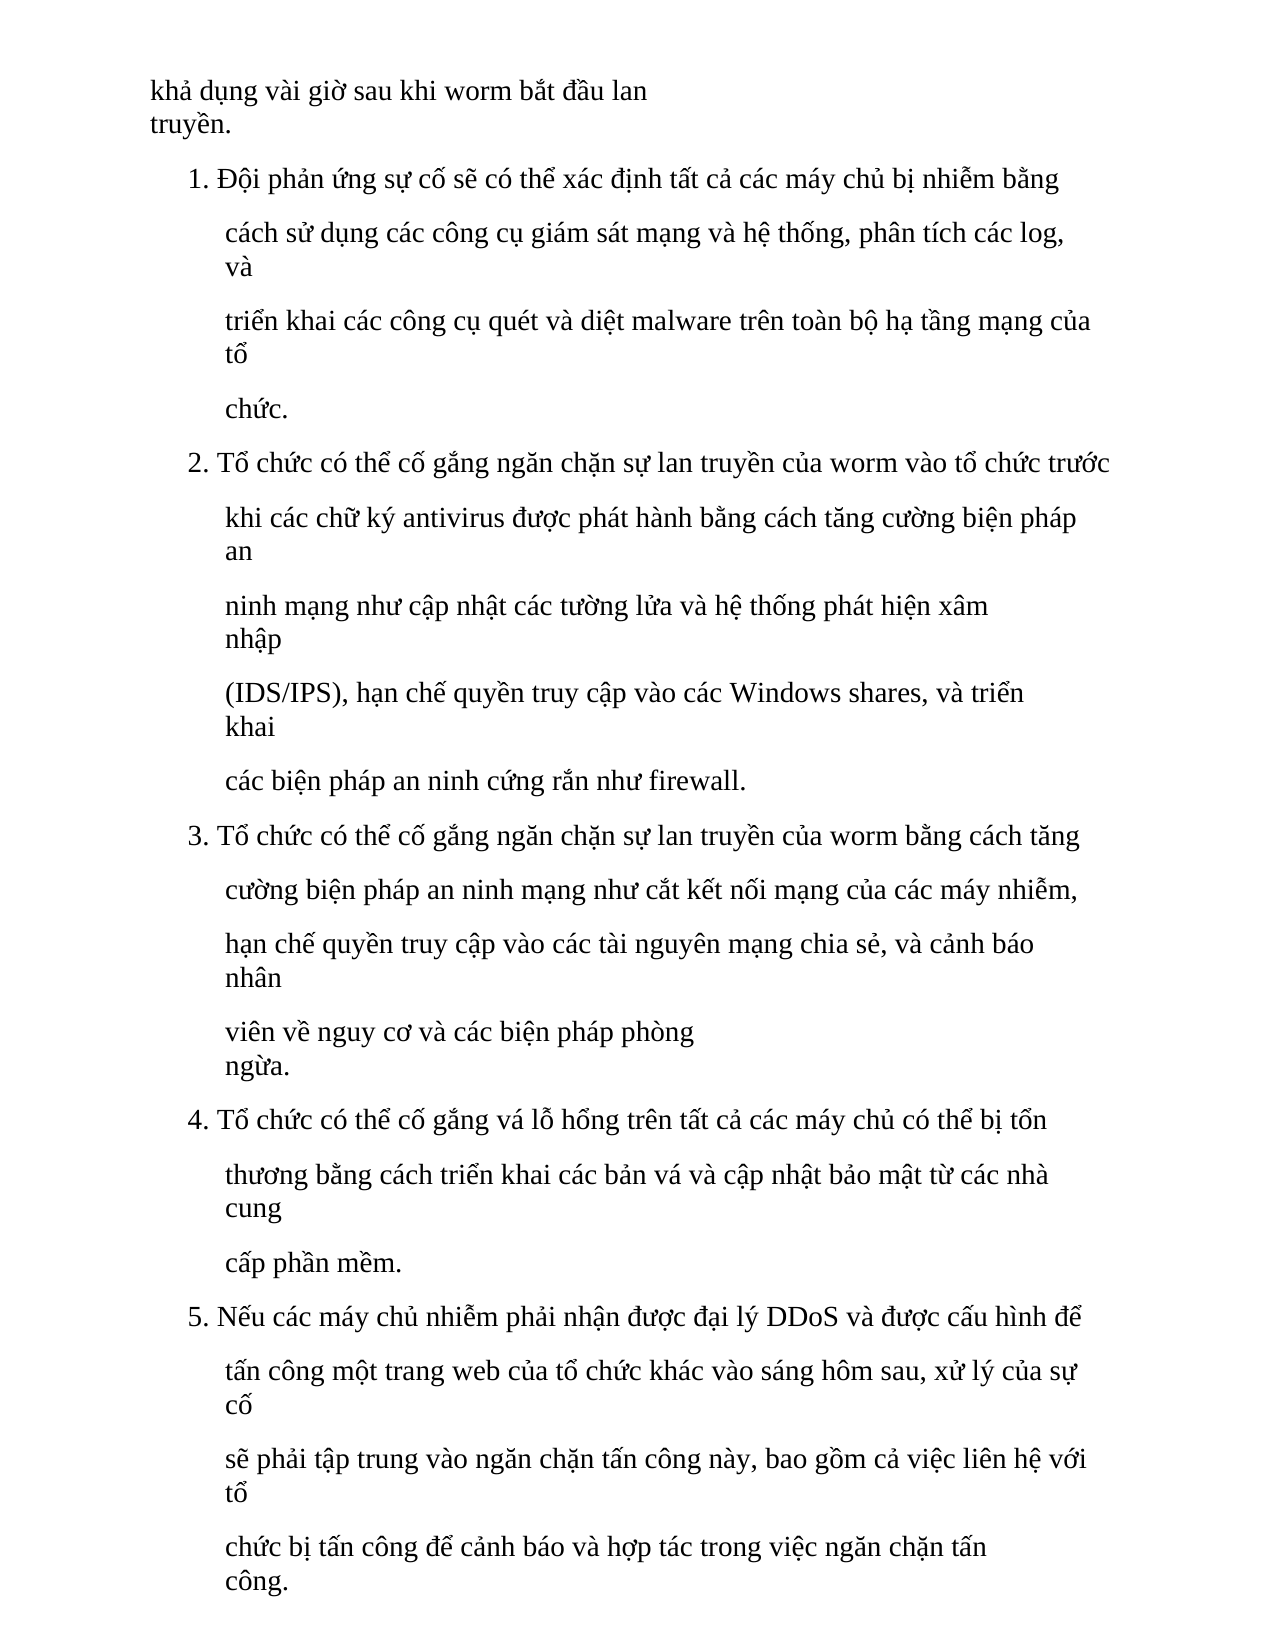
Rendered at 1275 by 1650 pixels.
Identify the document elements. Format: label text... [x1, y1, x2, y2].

text cách sử dụng các công cụ giám sát mạng và hệ thống, phân tích các log, và [225, 216, 1099, 283]
text khi các chữ ký antivirus được phát hành bằng cách tăng cường biện pháp an [225, 500, 1111, 567]
text các biện pháp an ninh cứng rắn như firewall. [225, 764, 747, 798]
text 4. Tổ chức có thể cố gắng vá lỗ hổng trên tất cả các máy chủ có thể bị tổn [187, 1103, 1055, 1137]
text chức bị tấn công để cảnh báo và hợp tác trong việc ngăn chặn tấn công. [225, 1530, 1058, 1597]
text thương bằng cách triển khai các bản vá và cập nhật bảo mật từ các nhà cung [225, 1157, 1112, 1224]
text sẽ phải tập trung vào ngăn chặn tấn công này, bao gồm cả việc liên hệ với tổ [225, 1442, 1115, 1509]
text chức. [225, 392, 289, 425]
text triển khai các công cụ quét và diệt malware trên toàn bộ hạ tầng mạng của tổ [225, 304, 1120, 371]
text 5. Nếu các máy chủ nhiễm phải nhận được đại lý DDoS và được cấu hình để [187, 1300, 1090, 1333]
text 3. Tổ chức có thể cố gắng ngăn chặn sự lan truyền của worm bằng cách tăng [187, 818, 1088, 852]
text viên về nguy cơ và các biện pháp phòng ngừa. [225, 1015, 766, 1082]
text tấn công một trang web của tổ chức khác vào sáng hôm sau, xử lý của sự cố [225, 1354, 1111, 1421]
text 1. Đội phản ứng sự cố sẽ có thể xác định tất cả các máy chủ bị nhiễm bằng [187, 161, 1067, 195]
text cường biện pháp an ninh mạng như cắt kết nối mạng của các máy nhiễm, [225, 873, 1078, 906]
text ninh mạng như cập nhật các tường lửa và hệ thống phát hiện xâm nhập [225, 588, 1052, 655]
text khả dụng vài giờ sau khi worm bắt đầu lan truyền. [150, 73, 736, 141]
text hạn chế quyền truy cập vào các tài nguyên mạng chia sẻ, và cảnh báo nhân [225, 927, 1098, 994]
text 2. Tổ chức có thể cố gắng ngăn chặn sự lan truyền của worm vào tổ chức trước [187, 446, 1118, 479]
text (IDS/IPS), hạn chế quyền truy cập vào các Windows shares, và triển khai [225, 676, 1080, 743]
text cấp phần mềm. [225, 1245, 402, 1279]
